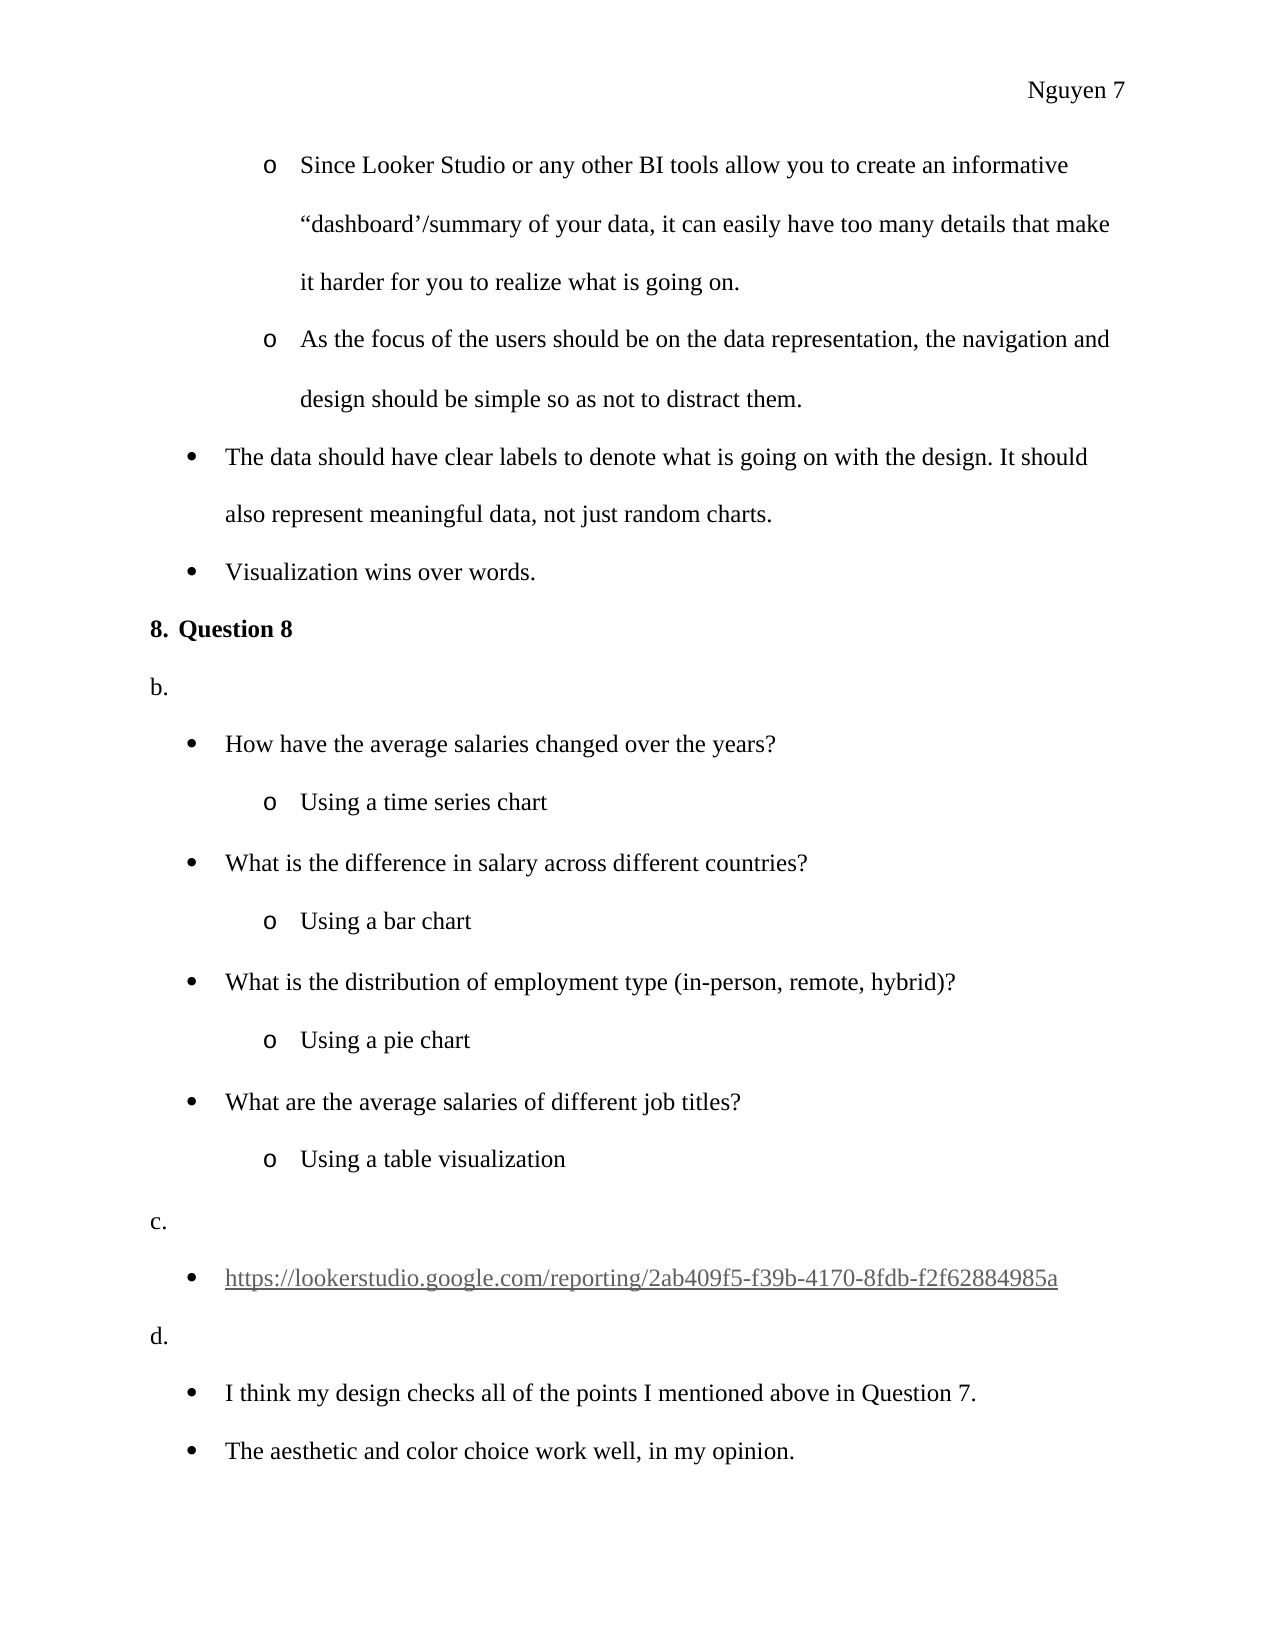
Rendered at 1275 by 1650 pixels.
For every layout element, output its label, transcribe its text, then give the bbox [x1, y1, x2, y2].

text b. [150, 672, 1125, 700]
list Visualization wins over words. [187, 557, 1125, 585]
list Using a time series chart [262, 787, 1125, 817]
list Question 8 [150, 614, 1125, 643]
list What are the average salaries of different job titles? [187, 1087, 1125, 1115]
list As the focus of the users should be on the data representation, the navigation and design should be simple so as not to distract them. [262, 324, 1125, 413]
list Since Looker Studio or any other BI tools allow you to create an informative “dashboard’/summary of your data, it can easily have too many details that make it harder for you to realize what is going on. [262, 150, 1125, 296]
list https://lookerstudio.google.com/reporting/2ab409f5-f39b-4170-8fdb-f2f62884985a [187, 1263, 1125, 1292]
list Using a table visualization [262, 1144, 1125, 1175]
list What is the distribution of employment type (in-person, remote, hybrid)? [187, 967, 1125, 996]
list What is the difference in salary across different countries? [187, 848, 1125, 877]
list The aesthetic and color choice work well, in my opinion. [187, 1436, 1125, 1464]
list Using a pie chart [262, 1025, 1125, 1056]
text d. [150, 1321, 1125, 1349]
list Using a bar chart [262, 906, 1125, 937]
list The data should have clear labels to denote what is going on with the design. It should also represent meaningful data, not just random charts. [187, 442, 1125, 528]
list How have the average salaries changed over the years? [187, 729, 1125, 758]
text c. [150, 1206, 1125, 1234]
list I think my design checks all of the points I mentioned above in Question 7. [187, 1378, 1125, 1407]
